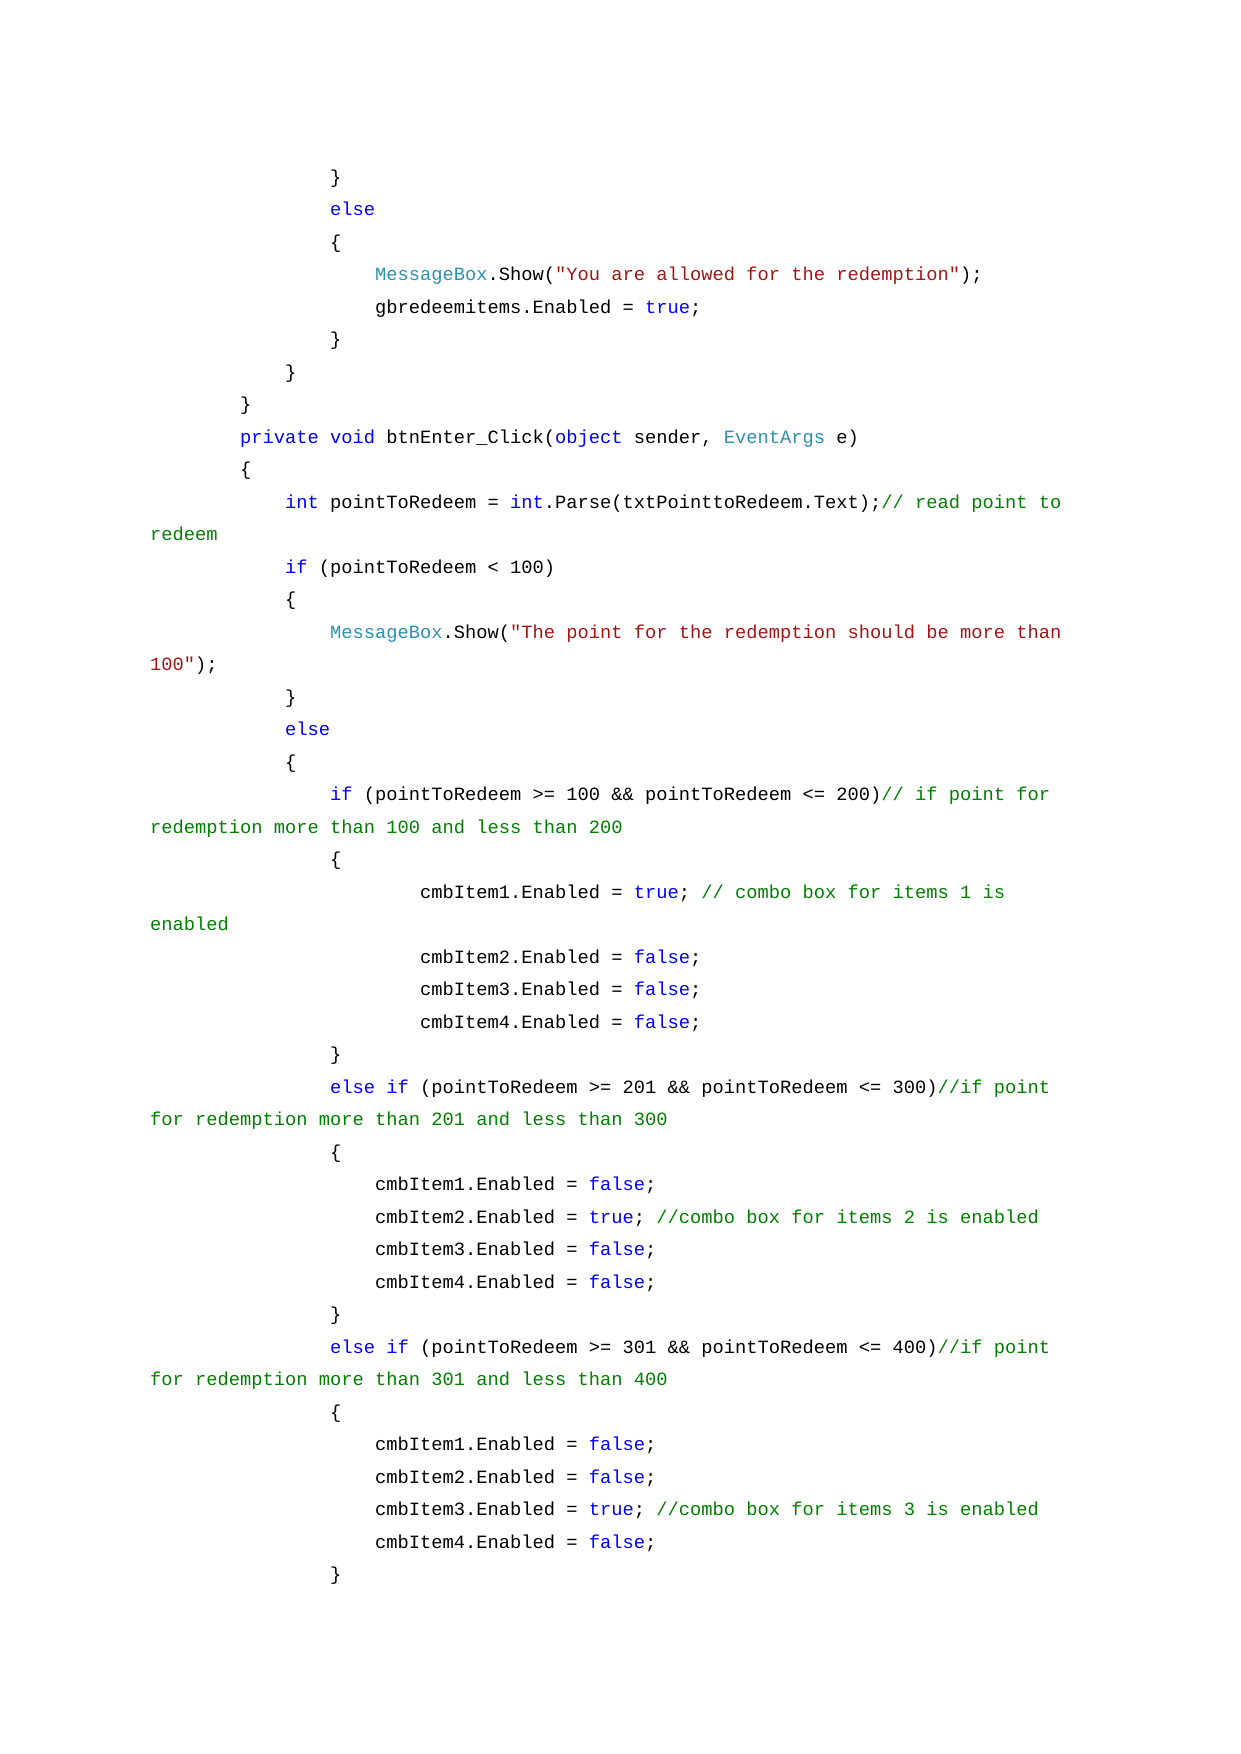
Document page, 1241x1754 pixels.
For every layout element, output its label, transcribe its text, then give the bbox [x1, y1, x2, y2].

text cmbItem3.Enabled = false; [150, 1234, 1090, 1267]
text { [150, 844, 1090, 877]
text cmbItem1.Enabled = false; [150, 1169, 1090, 1202]
text cmbItem3.Enabled = true; //combo box for items 3 is enabled [150, 1494, 1090, 1527]
text { [150, 584, 1090, 617]
text else [150, 714, 1090, 747]
text } [150, 1299, 1090, 1332]
text cmbItem4.Enabled = false; [150, 1267, 1090, 1299]
text cmbItem2.Enabled = false; [150, 1462, 1090, 1494]
text cmbItem2.Enabled = false; [150, 942, 1090, 974]
text int pointToRedeem = int.Parse(txtPointtoRedeem.Text);// read point to redeem [150, 487, 1090, 552]
text } [150, 324, 1090, 357]
text } [150, 682, 1090, 714]
text { [150, 227, 1090, 259]
text MessageBox.Show("The point for the redemption should be more than 100"); [150, 617, 1090, 682]
text cmbItem3.Enabled = false; [150, 974, 1090, 1007]
text cmbItem4.Enabled = false; [150, 1007, 1090, 1039]
text if (pointToRedeem < 100) [150, 552, 1090, 584]
text } [150, 389, 1090, 422]
text { [150, 454, 1090, 487]
text } [150, 1039, 1090, 1072]
text cmbItem2.Enabled = true; //combo box for items 2 is enabled [150, 1202, 1090, 1234]
text else [150, 194, 1090, 227]
text gbredeemitems.Enabled = true; [150, 292, 1090, 324]
text { [150, 747, 1090, 779]
text } [150, 1559, 1090, 1592]
text else if (pointToRedeem >= 301 && pointToRedeem <= 400)//if point for redemption more than 301 and less than 400 [150, 1332, 1090, 1397]
text } [150, 162, 1090, 194]
text if (pointToRedeem >= 100 && pointToRedeem <= 200)// if point for redemption more than 100 and less than 200 [150, 779, 1090, 844]
text } [150, 357, 1090, 389]
text cmbItem1.Enabled = true; // combo box for items 1 is enabled [150, 877, 1090, 942]
text else if (pointToRedeem >= 201 && pointToRedeem <= 300)//if point for redemption more than 201 and less than 300 [150, 1072, 1090, 1137]
text private void btnEnter_Click(object sender, EventArgs e) [150, 422, 1090, 454]
text cmbItem4.Enabled = false; [150, 1527, 1090, 1559]
text { [150, 1137, 1090, 1169]
text cmbItem1.Enabled = false; [150, 1429, 1090, 1462]
text { [150, 1397, 1090, 1429]
text MessageBox.Show("You are allowed for the redemption"); [150, 259, 1090, 292]
